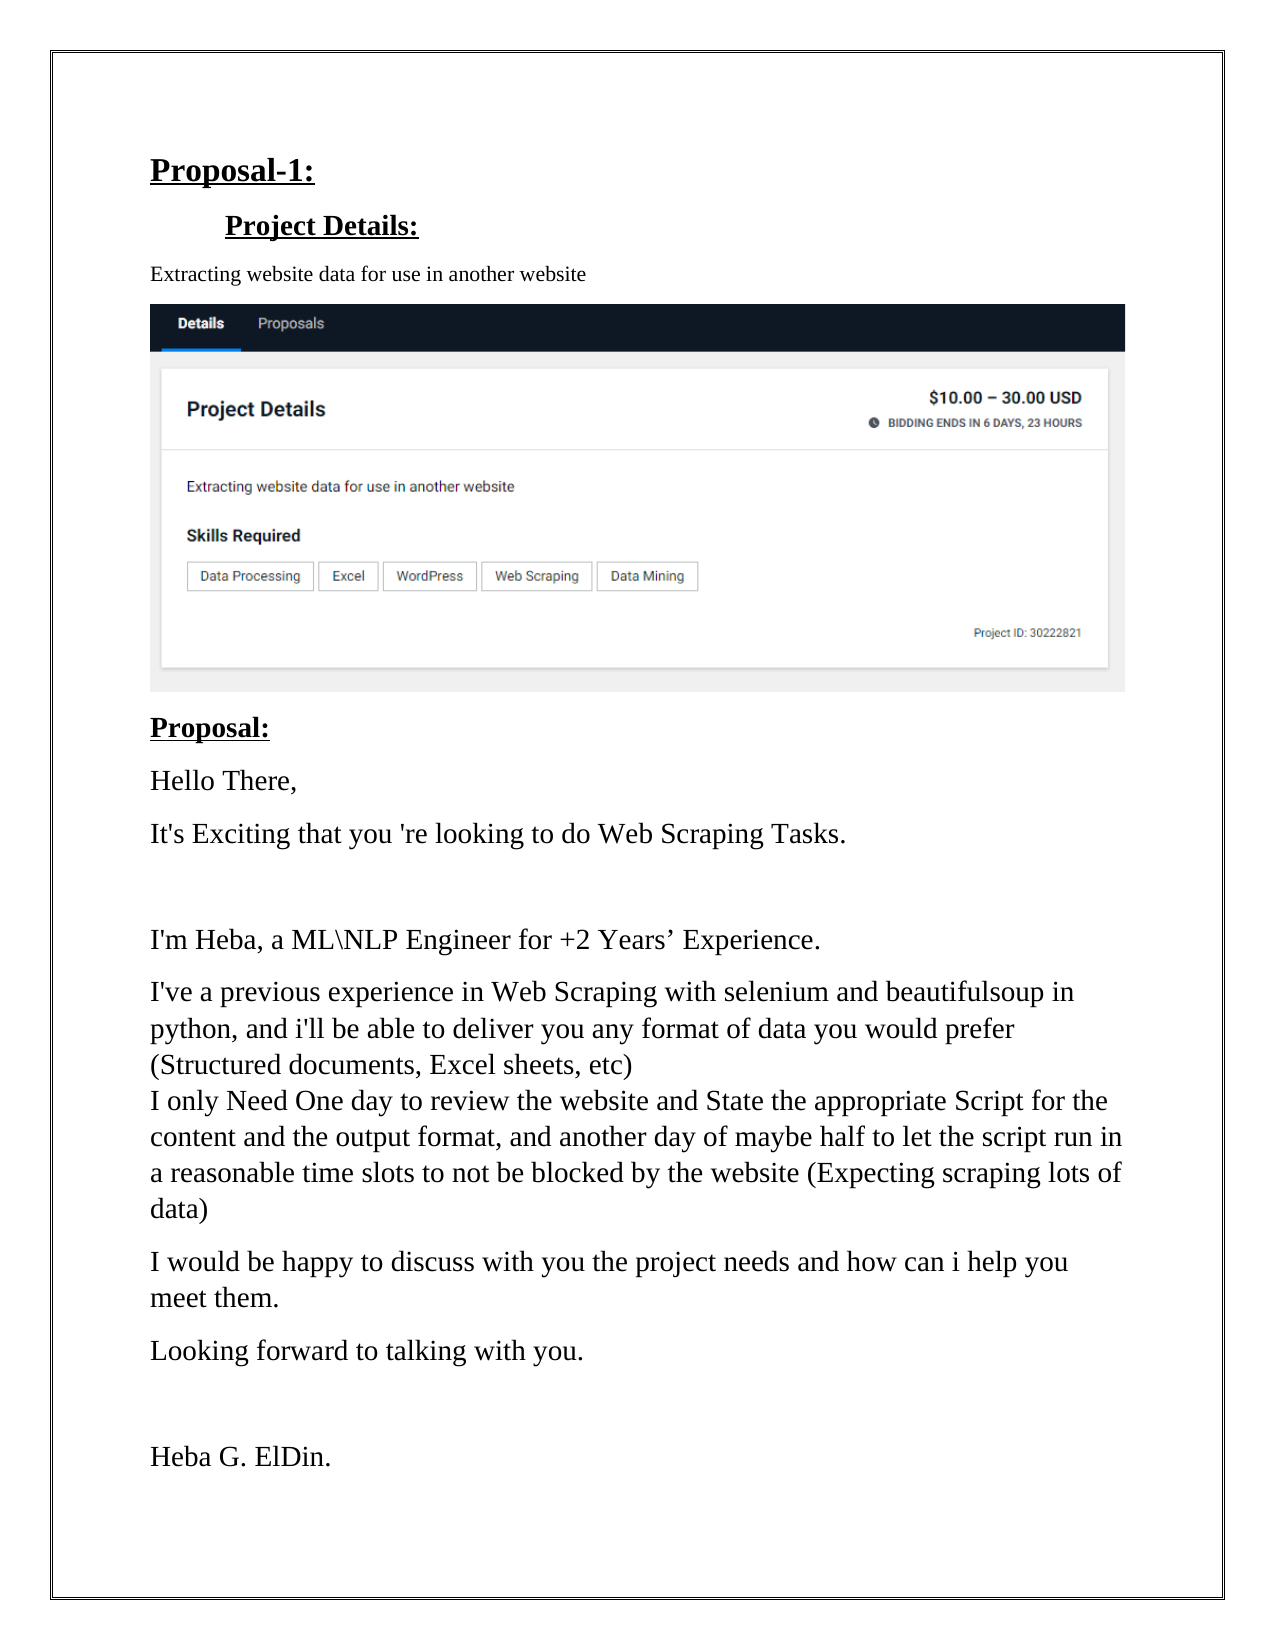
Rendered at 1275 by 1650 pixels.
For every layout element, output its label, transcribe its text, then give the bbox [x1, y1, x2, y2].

text I would be happy to discuss with you the project needs and how can i help you meet them. [150, 1244, 1125, 1314]
text Extracting website data for use in another website [150, 261, 1125, 286]
text I've a previous experience in Web Scraping with selenium and beautifulsoup in python, and i'll be able to deliver you any format of data you would prefer (Structured documents, Excel sheets, etc) I only Need One day to review the website and State the appropriate Script for the content and the output format, and another day of maybe half to let the script run in a reasonable time slots to not be blocked by the website (Expecting scraping lots of data) [150, 974, 1125, 1225]
text I'm Heba, a ML\NLP Engineer for +2 Years’ Experience. [150, 922, 1125, 955]
text Project Details: [150, 208, 1125, 242]
text Looking forward to talking with you. [150, 1333, 1125, 1367]
text Proposal-1: [150, 150, 1125, 188]
text Hello There, [150, 763, 1125, 797]
text Heba G. ElDin. [150, 1439, 1125, 1472]
text It's Exciting that you 're looking to do Web Scraping Tasks. [150, 816, 1125, 850]
picture [150, 304, 1125, 692]
text Proposal: [150, 711, 1125, 744]
